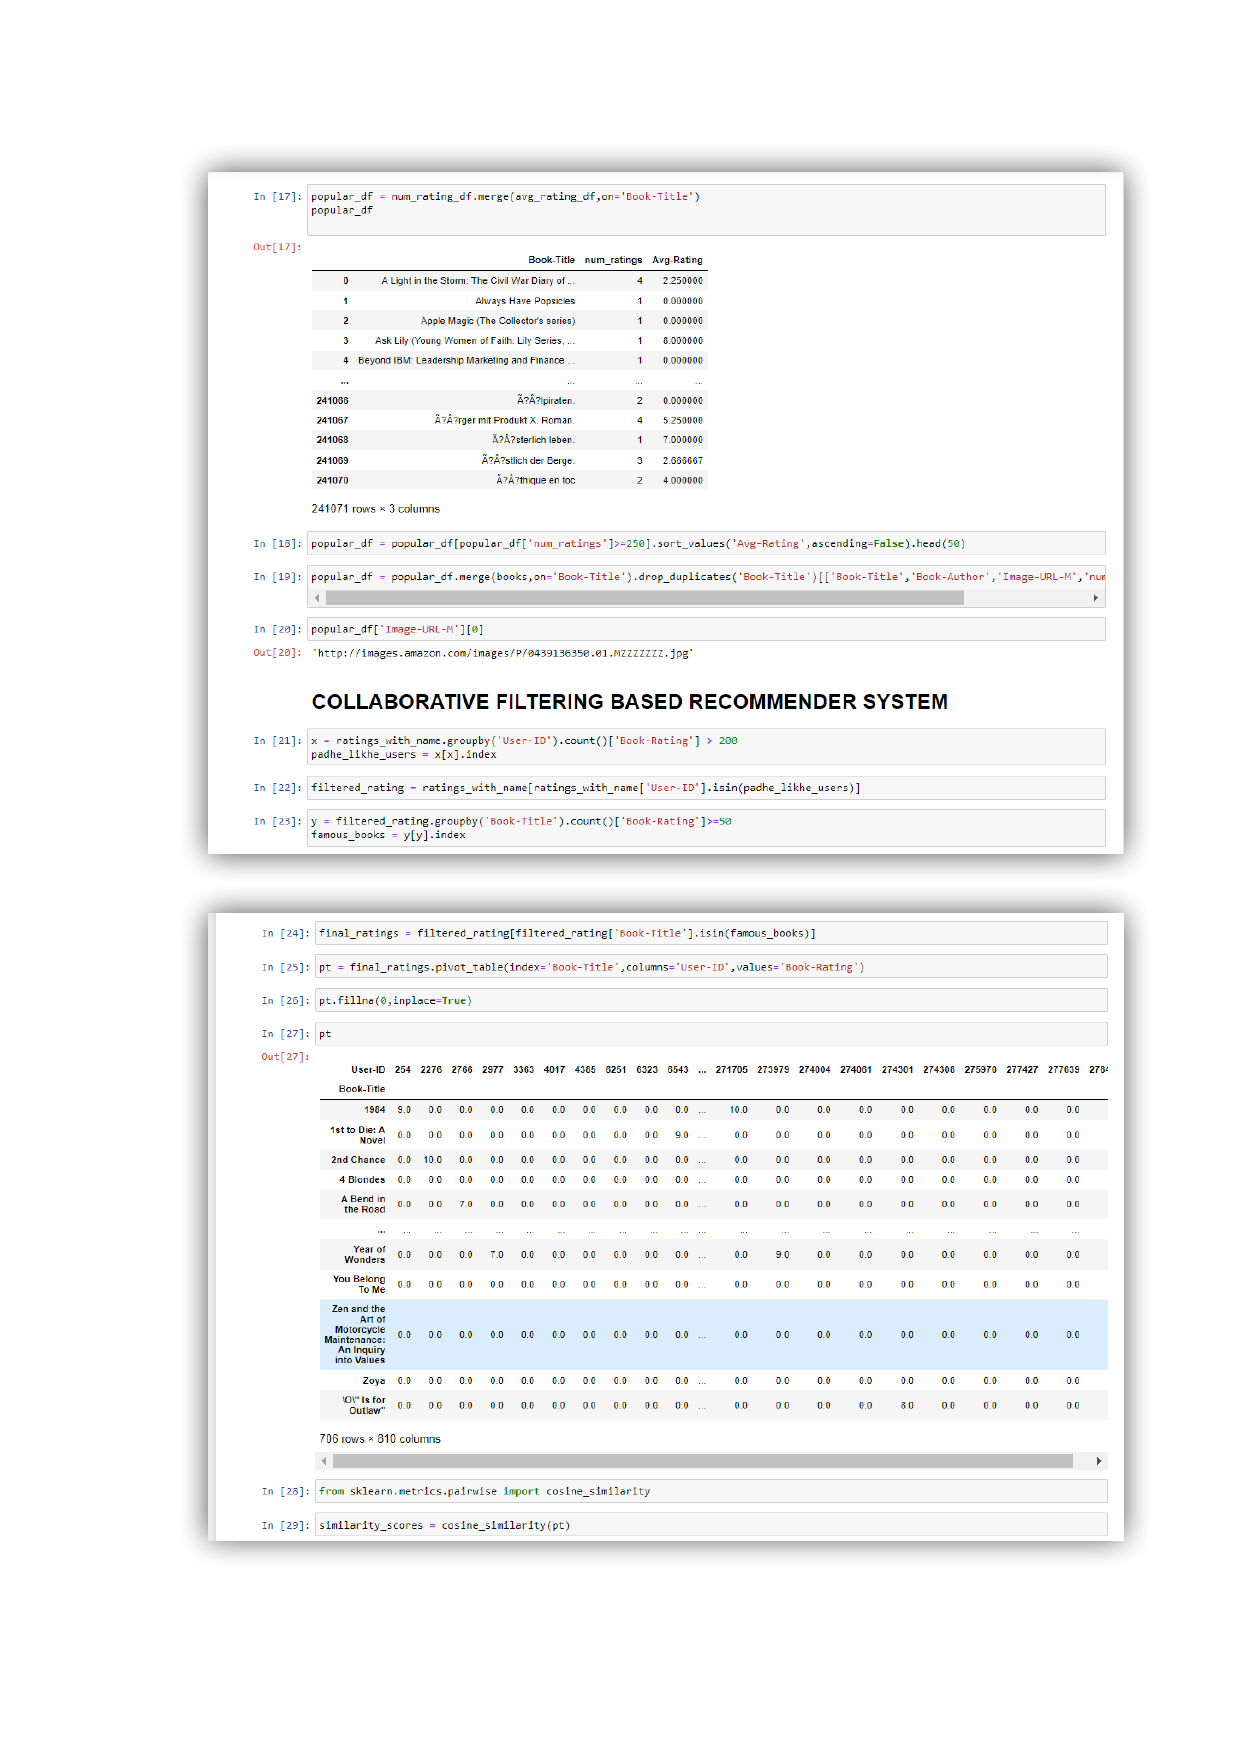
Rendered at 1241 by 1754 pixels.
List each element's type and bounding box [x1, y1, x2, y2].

picture [208, 913, 1124, 1541]
picture [208, 172, 1124, 854]
